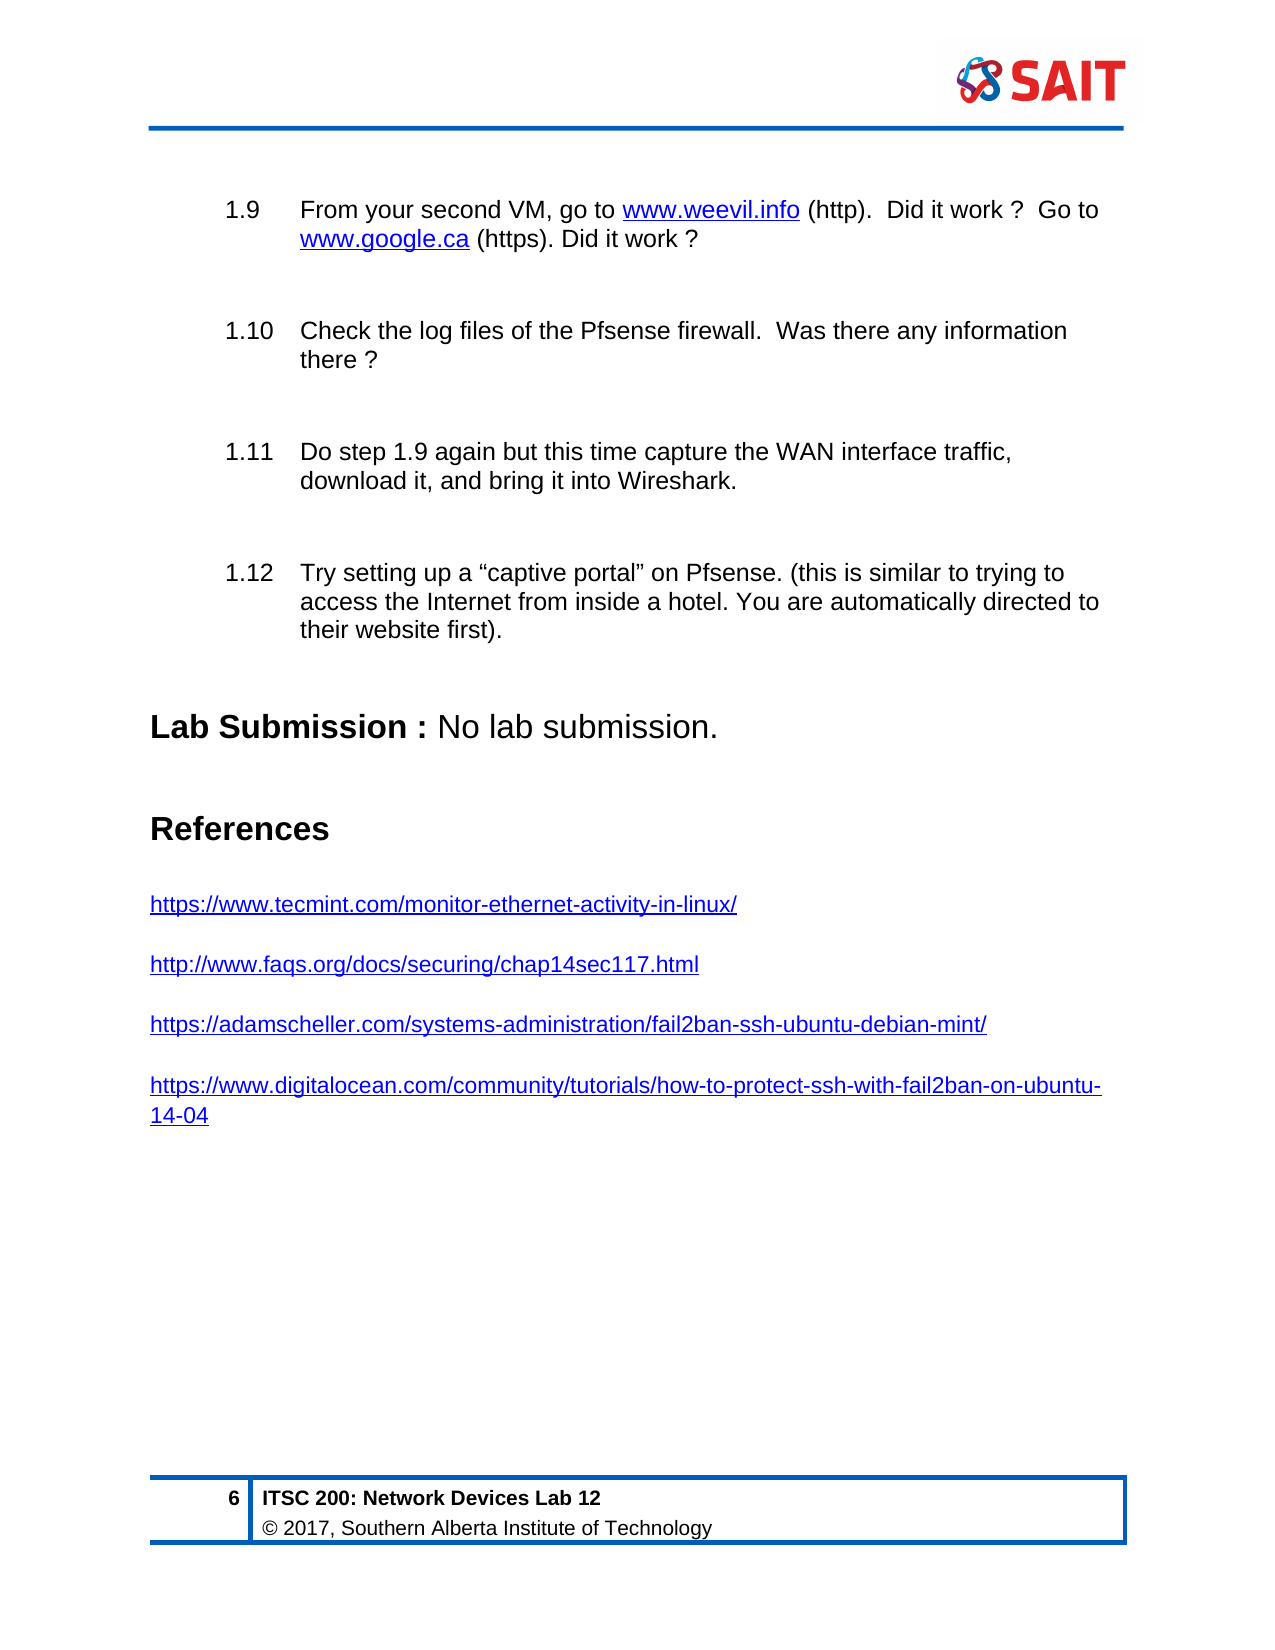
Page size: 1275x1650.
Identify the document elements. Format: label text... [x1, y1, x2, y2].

text https://www.tecmint.com/monitor-ethernet-activity-in-linux/ [150, 891, 1125, 917]
picture [937, 37, 1145, 123]
text https://adamscheller.com/systems-administration/fail2ban-ssh-ubuntu-debian-mint/ [150, 1011, 1125, 1038]
subtitle Do step 1.9 again but this time capture the WAN interface traffic, download it, and bring it into Wireshark. [225, 437, 1125, 533]
subtitle References [150, 809, 1125, 848]
text http://www.faqs.org/docs/securing/chap14sec117.html [150, 951, 1125, 977]
text https://www.digitalocean.com/community/tutorials/how-to-protect-ssh-with-fail2ban-on-ubuntu-14-04 [150, 1072, 1125, 1128]
subtitle Check the log files of the Pfsense firewall. Was there any information there ? [225, 316, 1125, 412]
subtitle Lab Submission : No lab submission. [150, 707, 1125, 746]
subtitle From your second VM, go to www.weevil.info (http). Did it work ? Go to www.google.ca (https). Did it work ? [225, 195, 1125, 291]
subtitle Try setting up a “captive portal” on Pfsense. (this is similar to trying to access the Internet from inside a hotel. You are automatically directed to their website first). [225, 558, 1125, 644]
